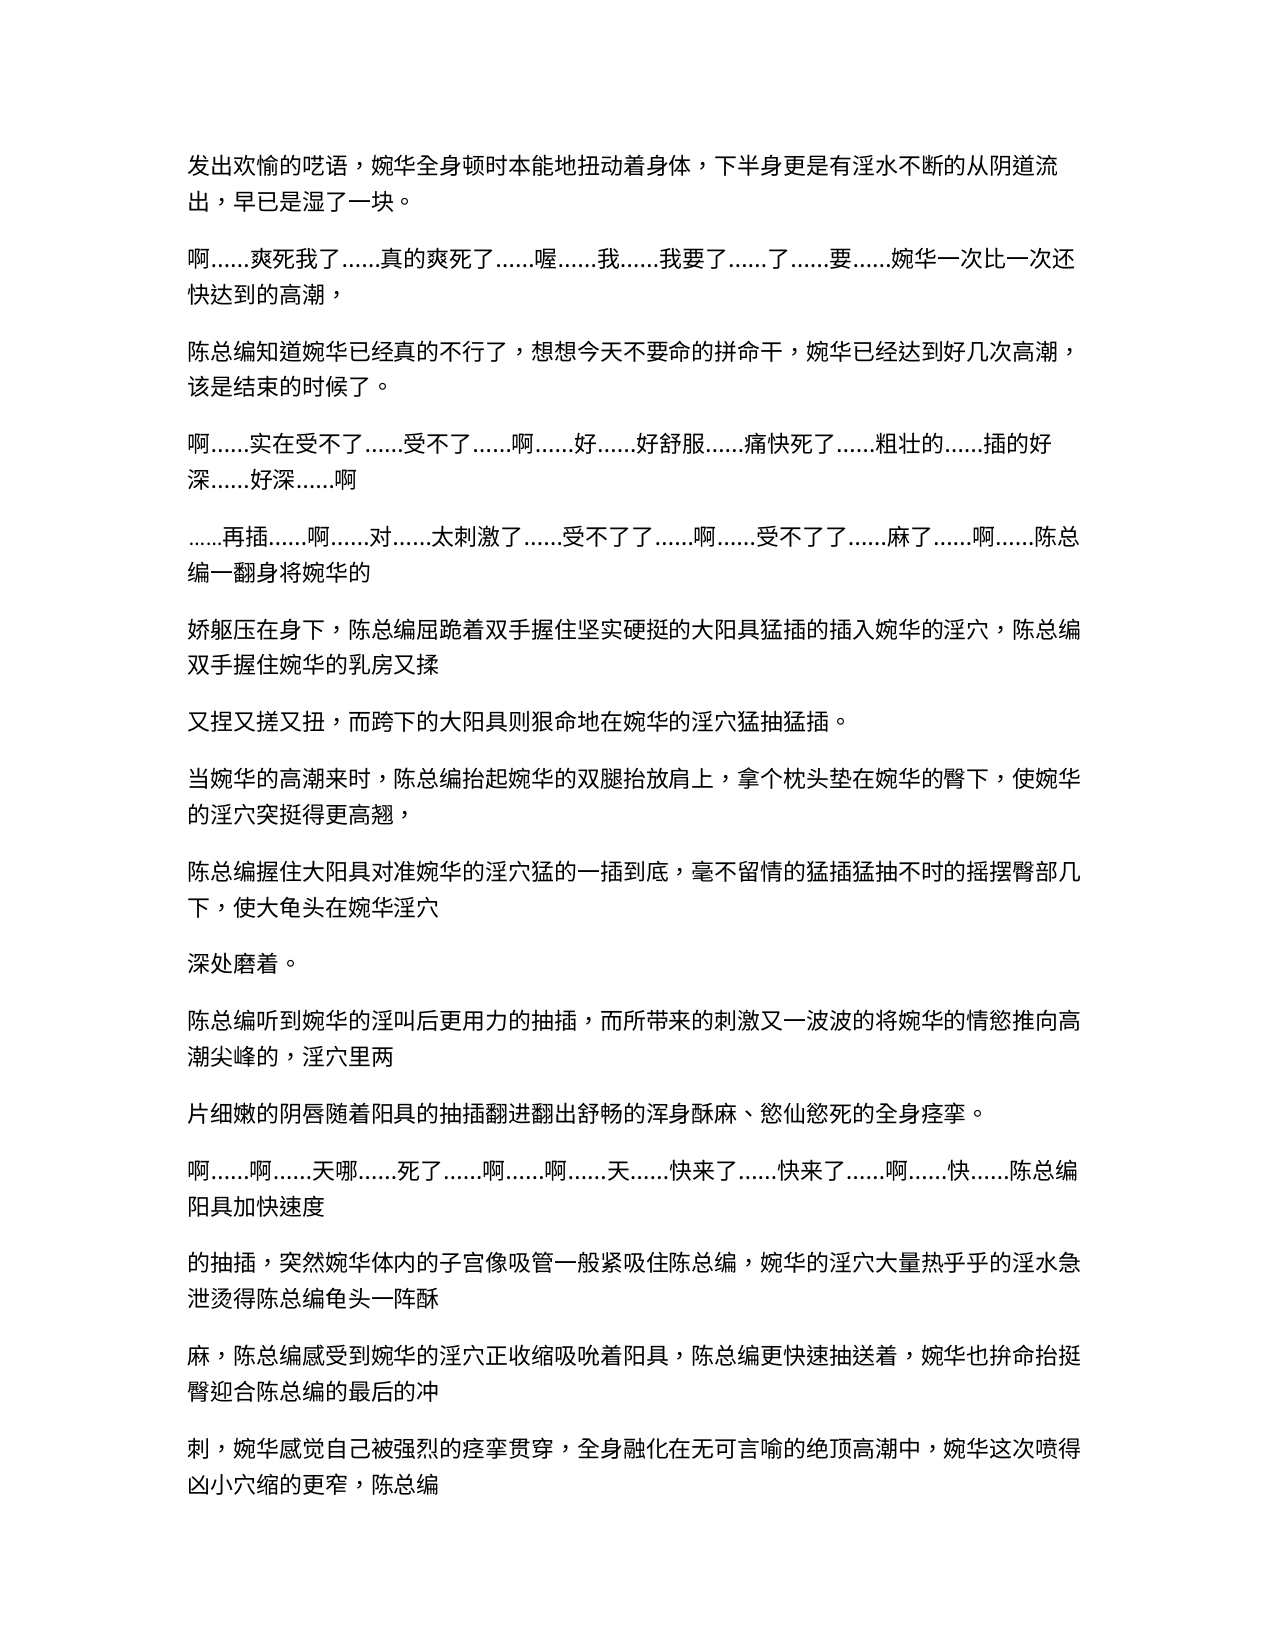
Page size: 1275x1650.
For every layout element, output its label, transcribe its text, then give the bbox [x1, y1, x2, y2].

text 啊……实在受不了……受不了……啊……好……好舒服……痛快死了……粗壮的……插的好深……好深……啊 [187, 428, 1087, 495]
text 啊……爽死我了……真的爽死了……喔……我……我要了……了……要……婉华一次比一次还快达到的高潮， [187, 243, 1087, 310]
text 又捏又搓又扭，而跨下的大阳具则狠命地在婉华的淫穴猛抽猛插。 [187, 706, 1087, 737]
text 陈总编听到婉华的淫叫后更用力的抽插，而所带来的刺激又一波波的将婉华的情慾推向高潮尖峰的，淫穴里两 [187, 1005, 1087, 1072]
text 娇躯压在身下，陈总编屈跪着双手握住坚实硬挺的大阳具猛插的插入婉华的淫穴，陈总编双手握住婉华的乳房又揉 [187, 613, 1087, 681]
text 麻，陈总编感受到婉华的淫穴正收缩吸吮着阳具，陈总编更快速抽送着，婉华也拚命抬挺臀迎合陈总编的最后的冲 [187, 1340, 1087, 1407]
text 深处磨着。 [187, 948, 1087, 980]
text 发出欢愉的呓语，婉华全身顿时本能地扭动着身体，下半身更是有淫水不断的从阴道流出，早已是湿了一块。 [187, 150, 1087, 217]
text 片细嫩的阴唇随着阳具的抽插翻进翻出舒畅的浑身酥麻、慾仙慾死的全身痉挛。 [187, 1098, 1087, 1129]
text 当婉华的高潮来时，陈总编抬起婉华的双腿抬放肩上，拿个枕头垫在婉华的臀下，使婉华的淫穴突挺得更高翘， [187, 763, 1087, 830]
text 刺，婉华感觉自己被强烈的痉挛贯穿，全身融化在无可言喻的绝顶高潮中，婉华这次喷得凶小穴缩的更窄，陈总编 [187, 1433, 1087, 1500]
text 啊……啊……天哪……死了……啊……啊……天……快来了……快来了……啊……快……陈总编阳具加快速度 [187, 1155, 1087, 1222]
text 陈总编握住大阳具对准婉华的淫穴猛的一插到底，毫不留情的猛插猛抽不时的摇摆臀部几下，使大龟头在婉华淫穴 [187, 856, 1087, 923]
text ……再插……啊……对……太刺激了……受不了了……啊……受不了了……麻了……啊……陈总编一翻身将婉华的 [187, 521, 1087, 588]
text 陈总编知道婉华已经真的不行了，想想今天不要命的拼命干，婉华已经达到好几次高潮，该是结束的时候了。 [187, 335, 1087, 403]
text 的抽插，突然婉华体内的子宫像吸管一般紧吸住陈总编，婉华的淫穴大量热乎乎的淫水急泄烫得陈总编龟头一阵酥 [187, 1247, 1087, 1314]
